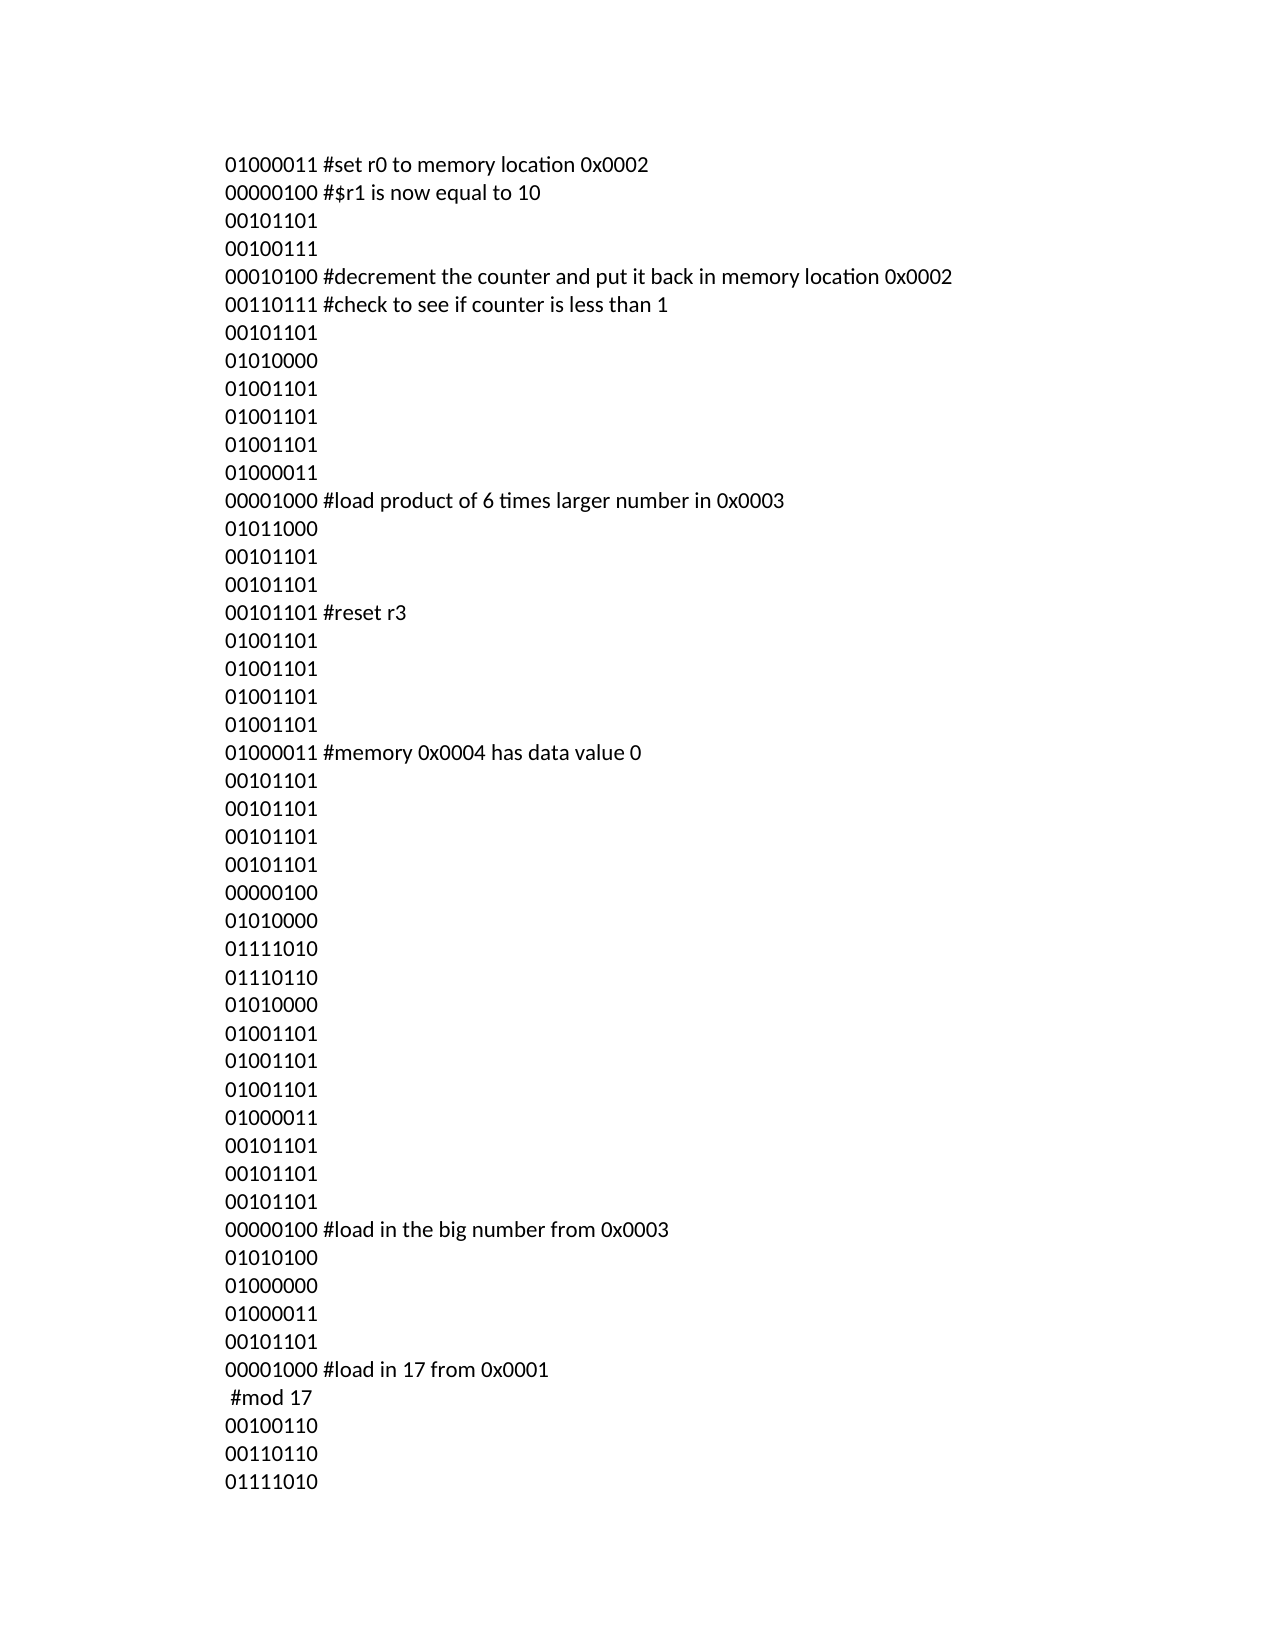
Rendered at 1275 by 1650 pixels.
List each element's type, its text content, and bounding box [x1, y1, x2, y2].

text 01001101 [225, 374, 1125, 402]
text 00100111 [225, 234, 1125, 262]
text 00101101 [225, 570, 1125, 598]
text 01001101 [225, 1047, 1125, 1075]
text 01111010 [225, 934, 1125, 963]
text 00101101 [225, 1131, 1125, 1159]
text 00000100 [225, 878, 1125, 907]
text 01000011 [225, 458, 1125, 486]
text 01001101 [225, 1075, 1125, 1103]
text 00101101 [225, 206, 1125, 234]
text 00101101 [225, 1327, 1125, 1355]
text 01010000 [225, 346, 1125, 374]
text 01010000 [225, 991, 1125, 1019]
text 00000100 #load in the big number from 0x0003 [225, 1215, 1125, 1243]
text 00110110 [225, 1439, 1125, 1467]
text 00110111 #check to see if counter is less than 1 [225, 290, 1125, 318]
text 00101101 [225, 822, 1125, 851]
text 01001101 [225, 626, 1125, 654]
text 01010000 [225, 907, 1125, 934]
text #mod 17 [225, 1383, 1125, 1411]
text 00101101 [225, 794, 1125, 822]
text 01110110 [225, 963, 1125, 991]
text 01010100 [225, 1243, 1125, 1271]
text 01000011 #set r0 to memory location 0x0002 [225, 150, 1125, 178]
text 01001101 [225, 654, 1125, 682]
text 00100110 [225, 1411, 1125, 1439]
text 00101101 [225, 851, 1125, 878]
text 01001101 [225, 682, 1125, 710]
text 01001101 [225, 710, 1125, 738]
text 00101101 [225, 542, 1125, 570]
text 00001000 #load product of 6 times larger number in 0x0003 [225, 486, 1125, 514]
text 01001101 [225, 402, 1125, 430]
text 01000011 #memory 0x0004 has data value 0 [225, 738, 1125, 766]
text 01111010 [225, 1467, 1125, 1495]
text 00010100 #decrement the counter and put it back in memory location 0x0002 [225, 262, 1125, 290]
text 00101101 [225, 318, 1125, 346]
text 00000100 #$r1 is now equal to 10 [225, 178, 1125, 206]
text 01001101 [225, 430, 1125, 458]
text 00101101 [225, 766, 1125, 794]
text 01001101 [225, 1019, 1125, 1047]
text 00101101 [225, 1159, 1125, 1187]
text 01000000 [225, 1271, 1125, 1299]
text 00101101 [225, 1187, 1125, 1215]
text 00101101 #reset r3 [225, 598, 1125, 626]
text 00001000 #load in 17 from 0x0001 [225, 1355, 1125, 1383]
text 01000011 [225, 1103, 1125, 1131]
text 01011000 [225, 514, 1125, 542]
text 01000011 [225, 1299, 1125, 1327]
